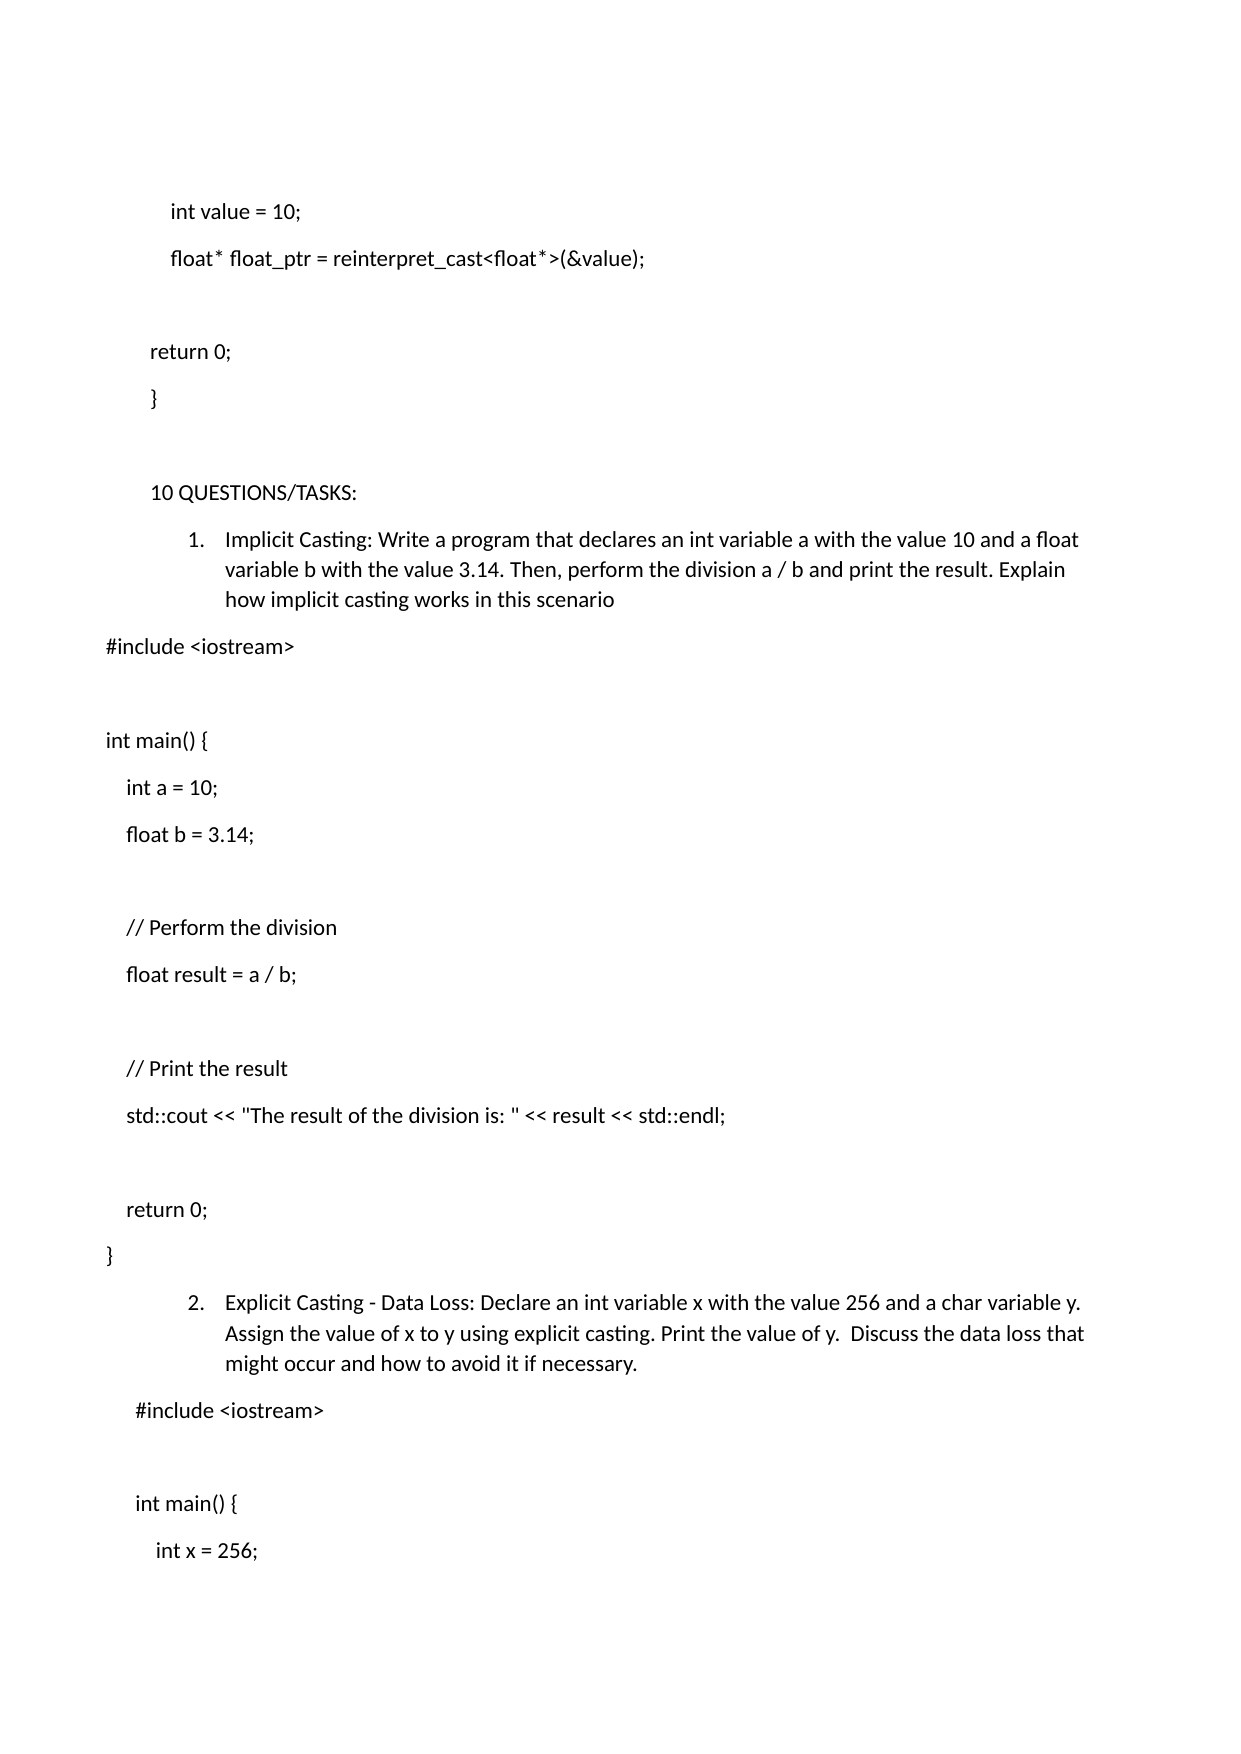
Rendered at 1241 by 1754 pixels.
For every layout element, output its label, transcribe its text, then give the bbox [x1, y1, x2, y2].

text #include <iostream> [106, 632, 1090, 660]
text } [150, 384, 1090, 412]
text int value = 10; [150, 197, 1090, 225]
text int main() { [106, 726, 1090, 754]
text std::cout << "The result of the division is: " << result << std::endl; [106, 1101, 1090, 1129]
text int x = 256; [135, 1536, 1090, 1564]
text 10 QUESTIONS/TASKS: [150, 478, 1090, 506]
text float result = a / b; [106, 960, 1090, 988]
text // Perform the division [106, 913, 1090, 942]
text float b = 3.14; [106, 820, 1090, 848]
text int main() { [135, 1489, 1090, 1518]
text return 0; [150, 337, 1090, 366]
list Implicit Casting: Write a program that declares an int variable a with the value 10 and a float variable b with the value 3.14. Then, perform the division a / b and print the result. Explain how implicit casting works in this scenario [187, 525, 1090, 613]
text // Print the result [106, 1054, 1090, 1082]
text } [106, 1242, 1090, 1270]
text int a = 10; [106, 773, 1090, 801]
text #include <iostream> [135, 1396, 1090, 1424]
text float* float_ptr = reinterpret_cast<float*>(&value); [150, 244, 1090, 272]
list Explicit Casting - Data Loss: Declare an int variable x with the value 256 and a char variable y. Assign the value of x to y using explicit casting. Print the value of y. Discuss the data loss that might occur and how to avoid it if necessary. [187, 1288, 1090, 1377]
text return 0; [106, 1195, 1090, 1223]
